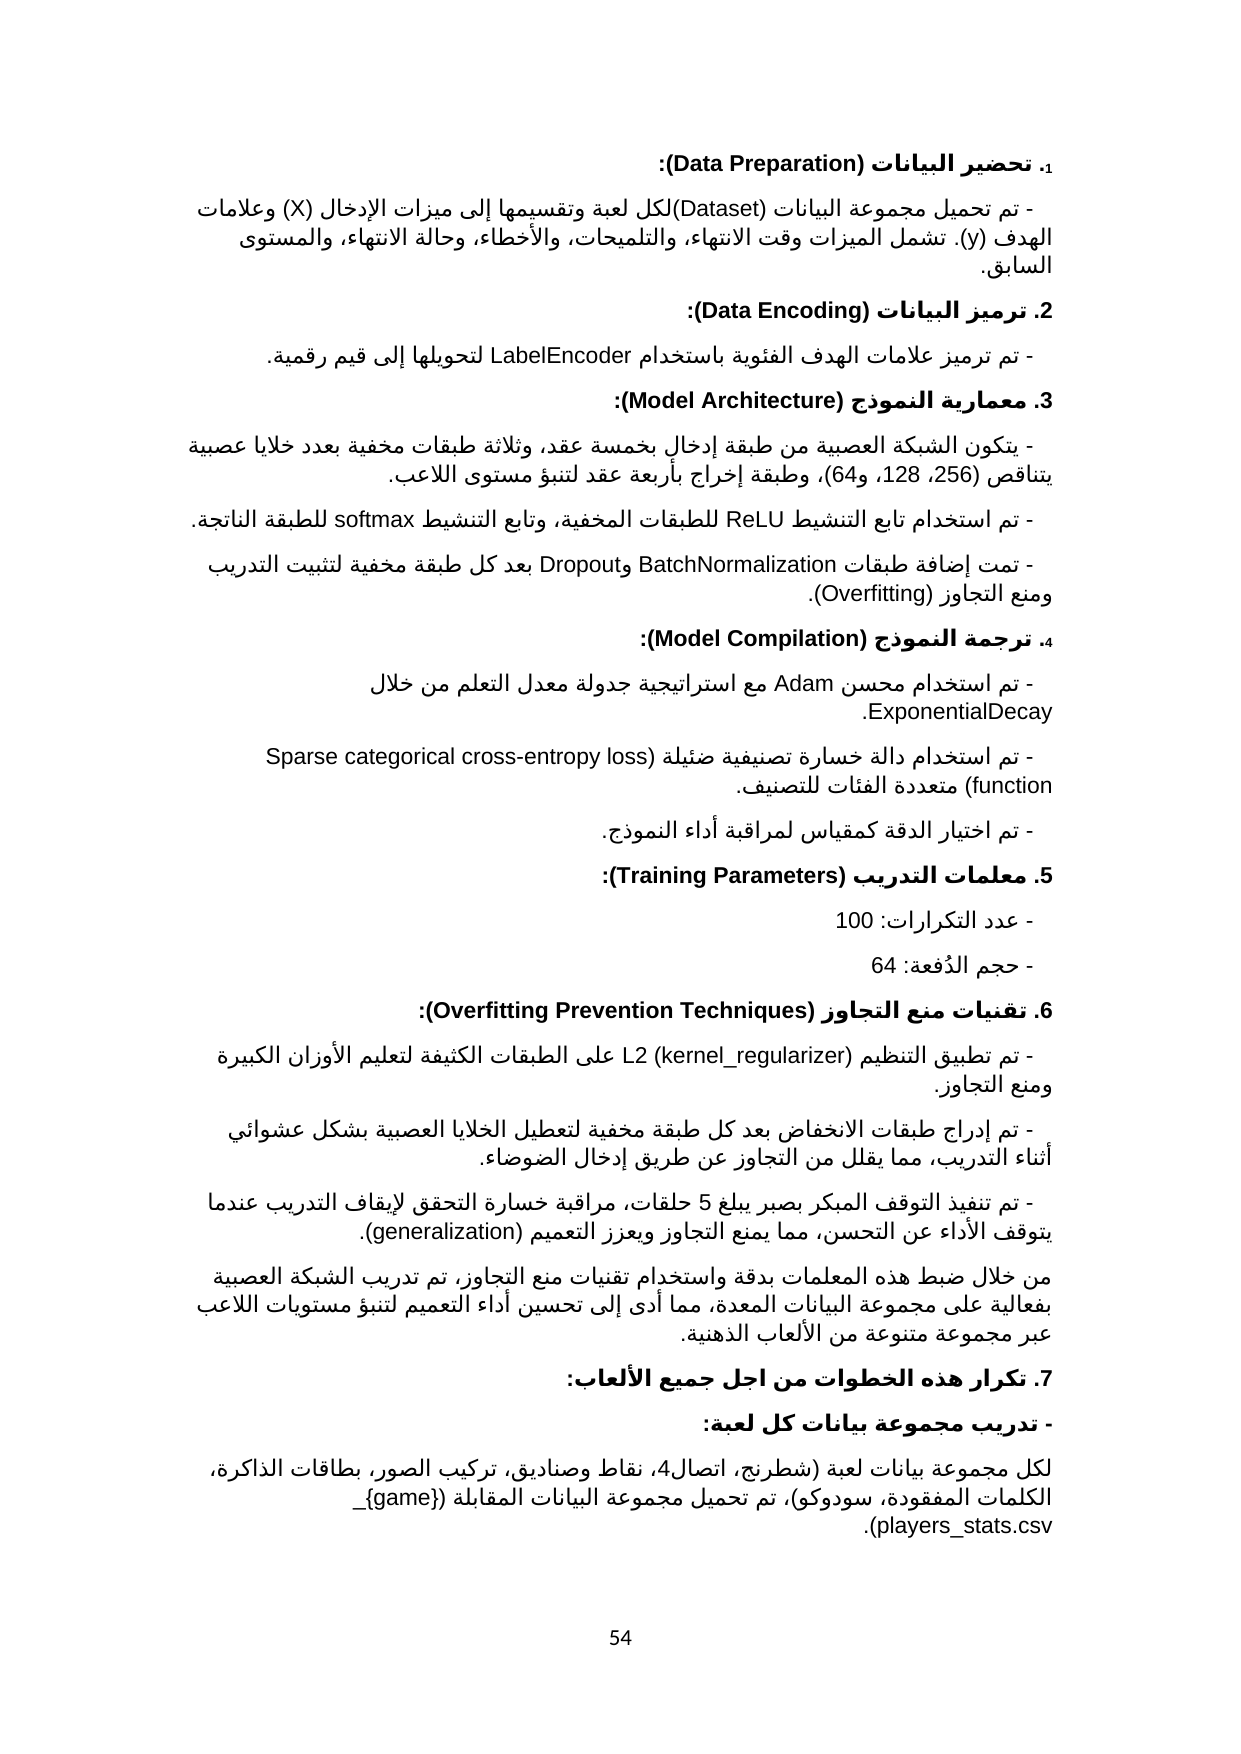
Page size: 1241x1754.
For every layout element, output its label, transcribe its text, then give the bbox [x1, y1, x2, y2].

text 4. ترجمة النموذج (Model Compilation): [187, 624, 1053, 651]
text 6. تقنيات منع التجاوز (Overfitting Prevention Techniques): [187, 997, 1053, 1023]
text - تم اختيار الدقة كمقياس لمراقبة أداء النموذج. [187, 817, 1053, 843]
text من خلال ضبط هذه المعلمات بدقة واستخدام تقنيات منع التجاوز، تم تدريب الشبكة العصبية بفعالية على مجموعة البيانات المعدة، مما أدى إلى تحسين أداء التعميم لتنبؤ مستويات اللاعب عبر مجموعة متنوعة من الألعاب الذهنية. [187, 1263, 1053, 1346]
text 5. معلمات التدريب (Training Parameters): [187, 862, 1053, 888]
text - عدد التكرارات: 100 [187, 907, 1053, 933]
text لكل مجموعة بيانات لعبة (شطرنج، اتصال4، نقاط وصناديق، تركيب الصور، بطاقات الذاكرة، الكلمات المفقودة، سودوكو)، تم تحميل مجموعة البيانات المقابلة ({game}_players_stats.csv). [187, 1455, 1053, 1538]
text - تمت إضافة طبقات BatchNormalization وDropout بعد كل طبقة مخفية لتثبيت التدريب ومنع التجاوز (Overfitting). [187, 551, 1053, 606]
text 2. ترميز البيانات (Data Encoding): [187, 297, 1053, 323]
text - تم استخدام محسن Adam مع استراتيجية جدولة معدل التعلم من خلال ExponentialDecay. [187, 670, 1053, 724]
text - حجم الدُفعة: 64 [187, 952, 1053, 978]
text - يتكون الشبكة العصبية من طبقة إدخال بخمسة عقد، وثلاثة طبقات مخفية بعدد خلايا عصبية يتناقص (256، 128، و64)، وطبقة إخراج بأربعة عقد لتنبؤ مستوى اللاعب. [187, 432, 1053, 487]
text 3. معمارية النموذج (Model Architecture): [187, 387, 1053, 414]
text - تم استخدام تابع التنشيط ReLU للطبقات المخفية، وتابع التنشيط softmax للطبقة الناتجة. [187, 506, 1053, 532]
text 7. تكرار هذه الخطوات من اجل جميع الألعاب: [187, 1365, 1053, 1391]
text - تم تنفيذ التوقف المبكر بصبر يبلغ 5 حلقات، مراقبة خسارة التحقق لإيقاف التدريب عندما يتوقف الأداء عن التحسن، مما يمنع التجاوز ويعزز التعميم (generalization). [187, 1189, 1053, 1244]
text 1. تحضير البيانات (Data Preparation): [187, 150, 1053, 176]
text - تم ترميز علامات الهدف الفئوية باستخدام LabelEncoder لتحويلها إلى قيم رقمية. [187, 342, 1053, 368]
text - تدريب مجموعة بيانات كل لعبة: [187, 1410, 1053, 1436]
text - تم تحميل مجموعة البيانات (Dataset)لكل لعبة وتقسيمها إلى ميزات الإدخال (X) وعلامات الهدف (y). تشمل الميزات وقت الانتهاء، والتلميحات، والأخطاء، وحالة الانتهاء، والمستوى السابق. [187, 195, 1053, 278]
text - تم إدراج طبقات الانخفاض بعد كل طبقة مخفية لتعطيل الخلايا العصبية بشكل عشوائي أثناء التدريب، مما يقلل من التجاوز عن طريق إدخال الضوضاء. [187, 1116, 1053, 1171]
text - تم تطبيق التنظيم L2 (kernel_regularizer) على الطبقات الكثيفة لتعليم الأوزان الكبيرة ومنع التجاوز. [187, 1042, 1053, 1097]
text - تم استخدام دالة خسارة تصنيفية ضئيلة (Sparse categorical cross-entropy loss function) متعددة الفئات للتصنيف. [187, 743, 1053, 798]
